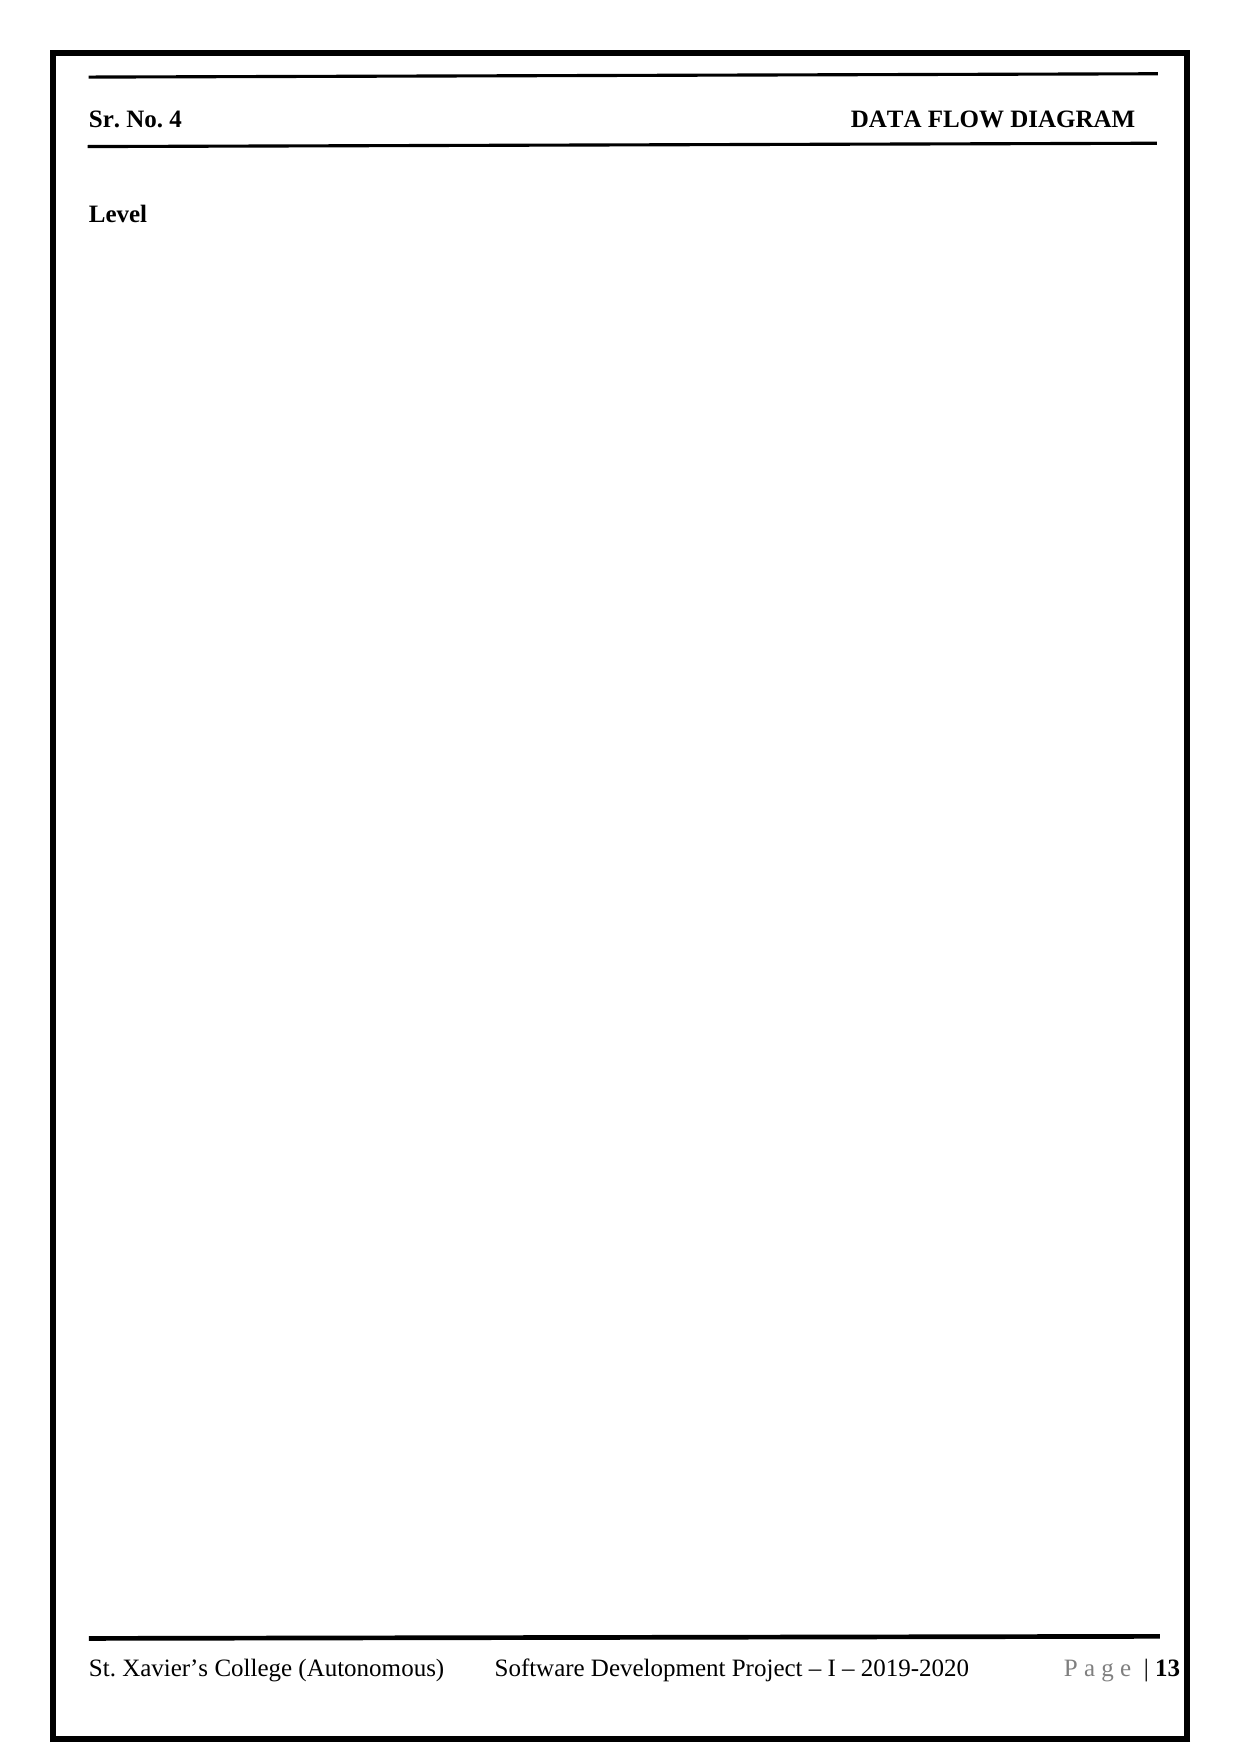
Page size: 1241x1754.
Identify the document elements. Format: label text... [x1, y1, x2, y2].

text Level [89, 193, 1181, 230]
